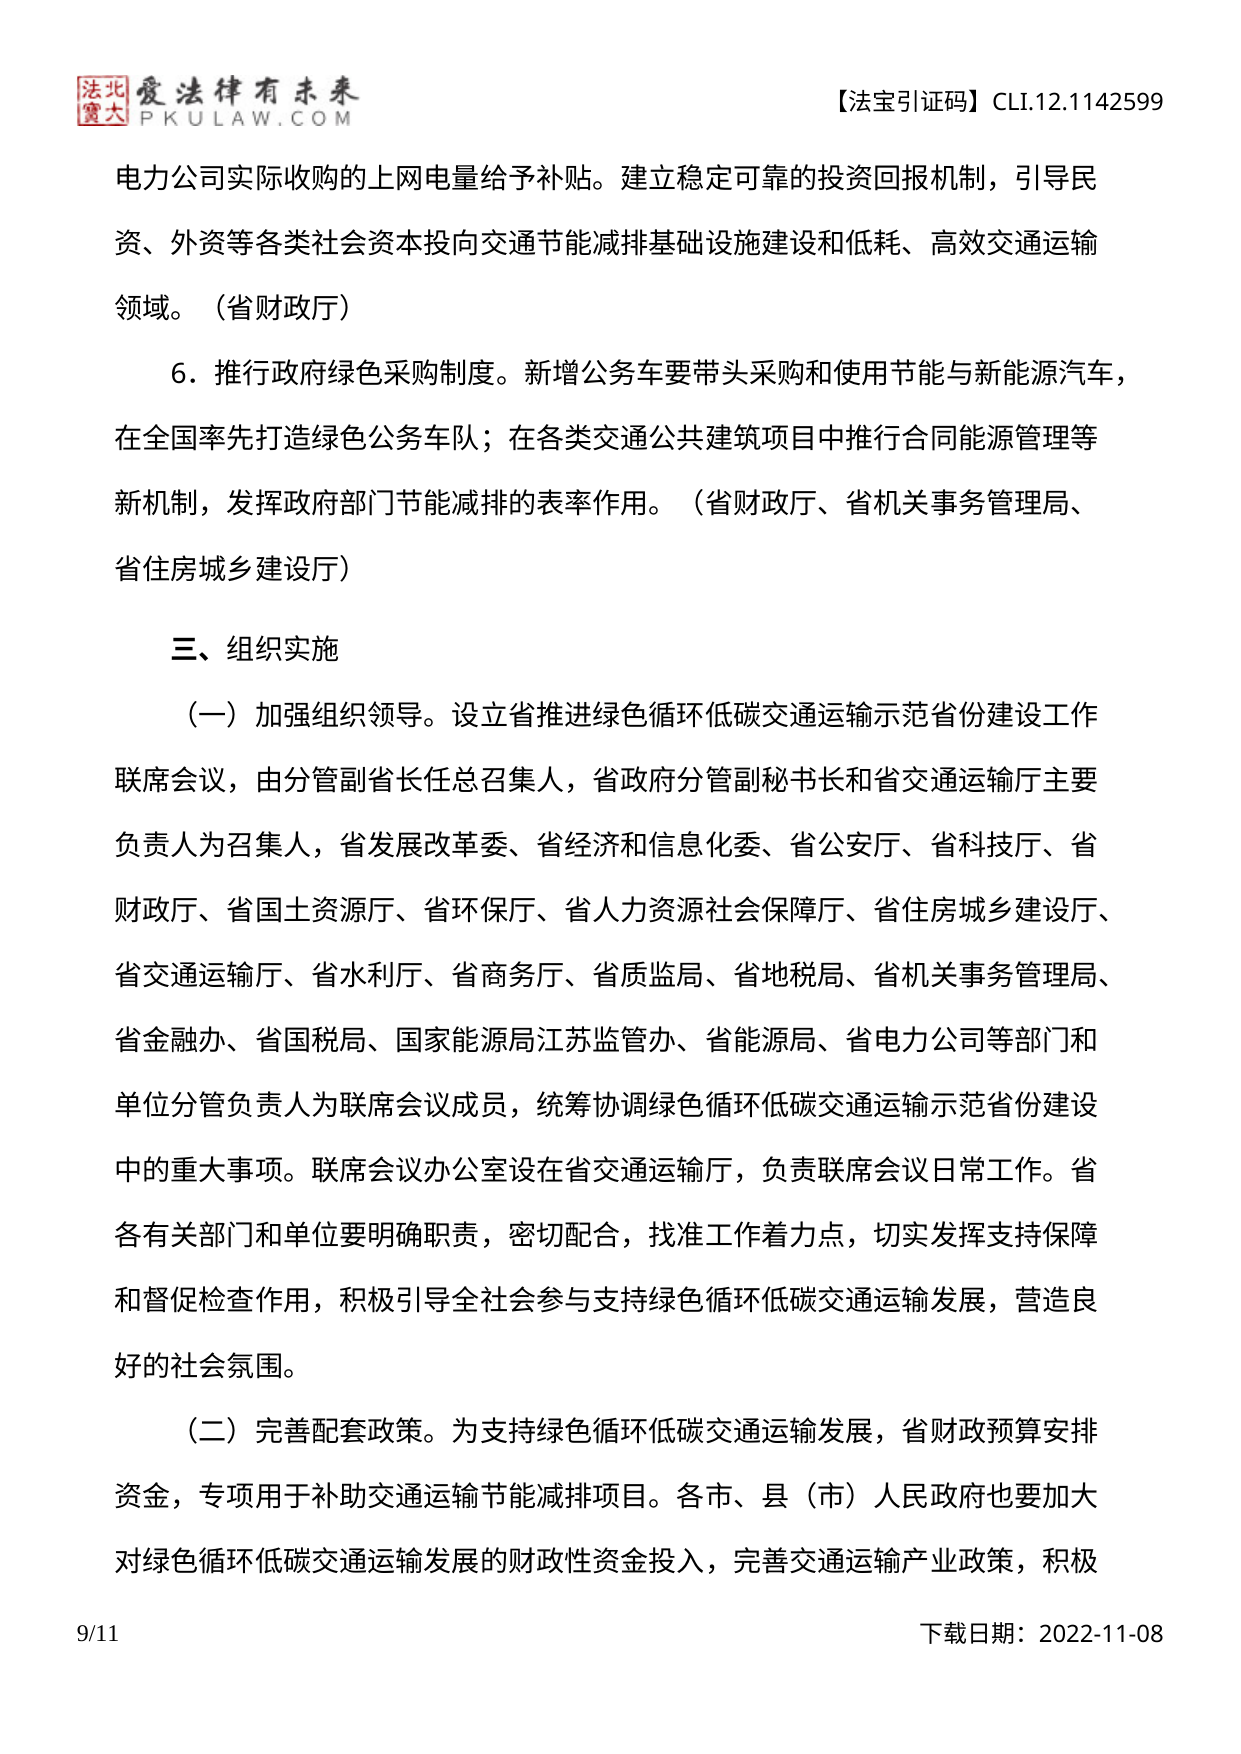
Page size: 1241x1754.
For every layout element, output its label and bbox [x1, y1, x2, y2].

text [114, 156, 1126, 587]
text [114, 627, 1126, 1579]
picture [76, 75, 361, 126]
